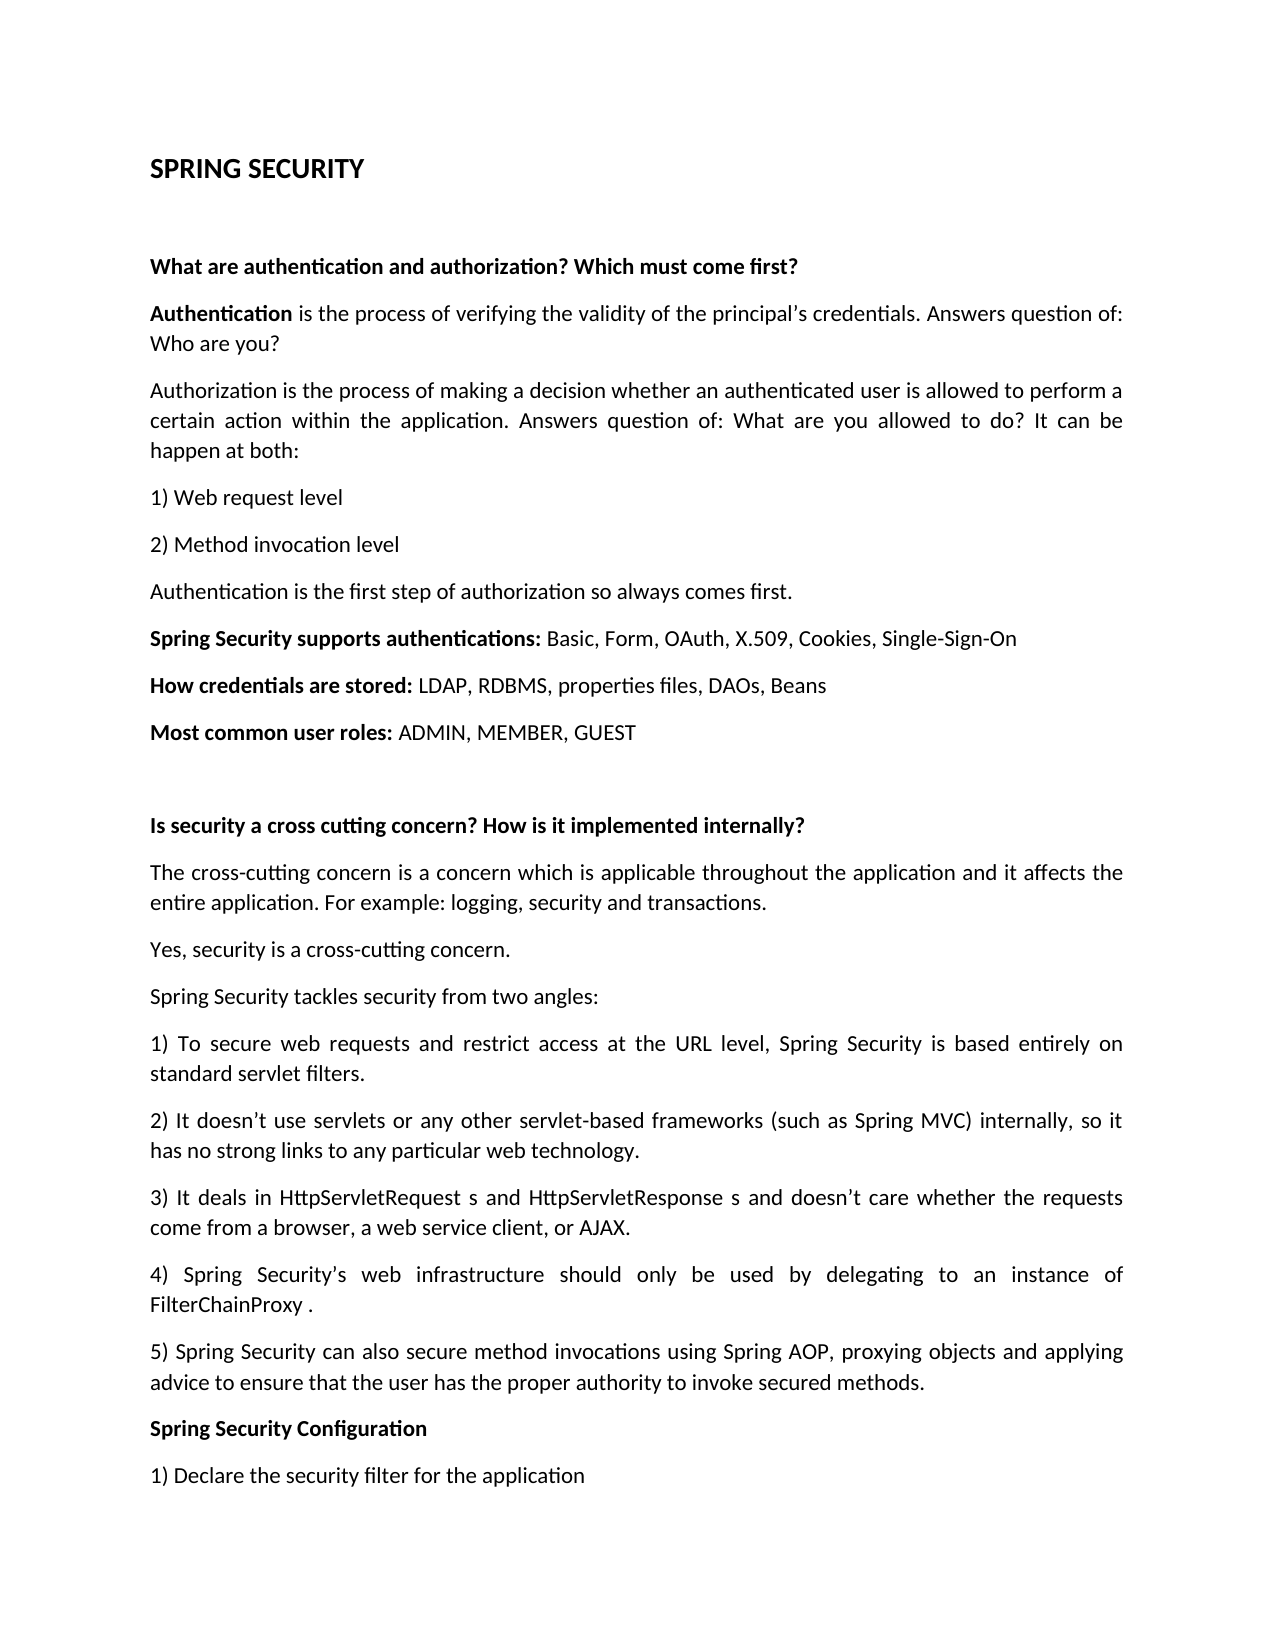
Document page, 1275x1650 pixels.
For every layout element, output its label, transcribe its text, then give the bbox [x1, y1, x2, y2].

text Spring Security supports authentications: Basic, Form, OAuth, X.509, Cookies, Single-Sign-On [150, 624, 1125, 652]
text Most common user roles: ADMIN, MEMBER, GUEST [150, 718, 1125, 746]
text What are authentication and authorization? Which must come first? [150, 252, 1125, 280]
text 1) Declare the security filter for the application [150, 1461, 1125, 1489]
text 3) It deals in HttpServletRequest s and HttpServletResponse s and doesn’t care whether the requests come from a browser, a web service client, or AJAX. [150, 1183, 1125, 1241]
text Authentication is the process of verifying the validity of the principal’s credentials. Answers question of: Who are you? [150, 299, 1125, 357]
text 4) Spring Security’s web infrastructure should only be used by delegating to an instance of FilterChainProxy . [150, 1260, 1125, 1318]
text Is security a cross cutting concern? How is it implemented internally? [150, 811, 1125, 839]
text The cross-cutting concern is a concern which is applicable throughout the application and it affects the entire application. For example: logging, security and transactions. [150, 858, 1125, 916]
text 2) Method invocation level [150, 530, 1125, 558]
text 2) It doesn’t use servlets or any other servlet-based frameworks (such as Spring MVC) internally, so it has no strong links to any particular web technology. [150, 1106, 1125, 1164]
text How credentials are stored: LDAP, RDBMS, properties files, DAOs, Beans [150, 671, 1125, 699]
text 1) Web request level [150, 483, 1125, 511]
text SPRING SECURITY [150, 150, 1125, 186]
text Yes, security is a cross-cutting concern. [150, 935, 1125, 963]
text Authorization is the process of making a decision whether an authenticated user is allowed to perform a certain action within the application. Answers question of: What are you allowed to do? It can be happen at both: [150, 376, 1125, 464]
text Authentication is the first step of authorization so always comes first. [150, 577, 1125, 605]
text Spring Security Configuration [150, 1414, 1125, 1442]
text Spring Security tackles security from two angles: [150, 982, 1125, 1010]
text 1) To secure web requests and restrict access at the URL level, Spring Security is based entirely on standard servlet ﬁlters. [150, 1029, 1125, 1087]
text 5) Spring Security can also secure method invocations using Spring AOP, proxying objects and applying advice to ensure that the user has the proper authority to invoke secured methods. [150, 1337, 1125, 1396]
